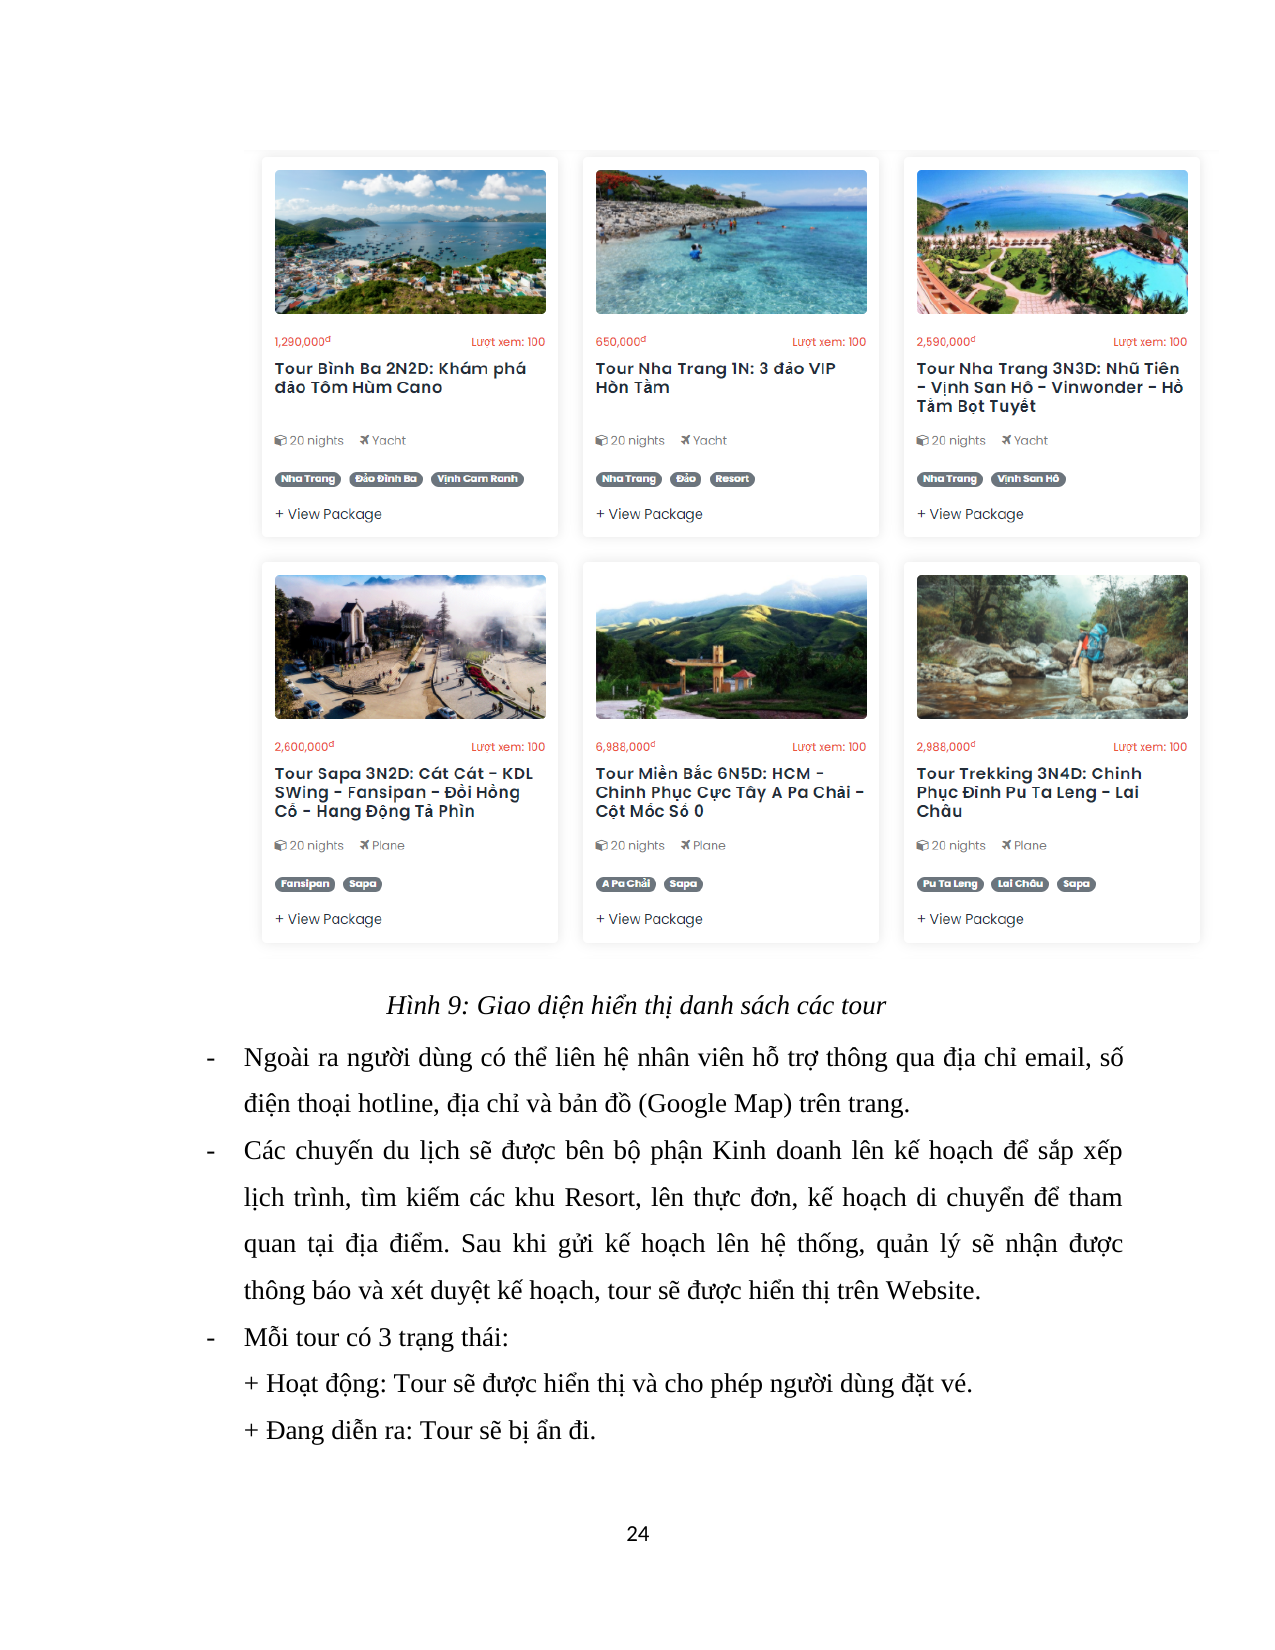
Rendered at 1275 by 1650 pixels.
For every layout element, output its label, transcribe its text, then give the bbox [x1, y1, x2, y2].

text Hình 9: Giao diện hiển thị danh sách các tour [150, 989, 1125, 1020]
list + Hoạt động: Tour sẽ được hiển thị và cho phép người dùng đặt vé. [244, 1367, 1125, 1398]
picture [243, 150, 1219, 959]
list Các chuyến du lịch sẽ được bên bộ phận Kinh doanh lên kế hoạch để sắp xếp lịch trình, tìm kiếm các khu Resort, lên thực đơn, kế hoạch di chuyển để tham quan tại địa điểm. Sau khi gửi kế hoạch lên hệ thống, quản lý sẽ nhận được thông báo và xét duyệt kế hoạch, tour sẽ được hiển thị trên Website. [206, 1134, 1125, 1305]
list + Đang diễn ra: Tour sẽ bị ẩn đi. [244, 1414, 1125, 1445]
list Mỗi tour có 3 trạng thái: [206, 1321, 1125, 1352]
list Ngoài ra người dùng có thể liên hệ nhân viên hỗ trợ thông qua địa chỉ email, số điện thoại hotline, địa chỉ và bản đồ (Google Map) trên trang. [206, 1041, 1125, 1118]
